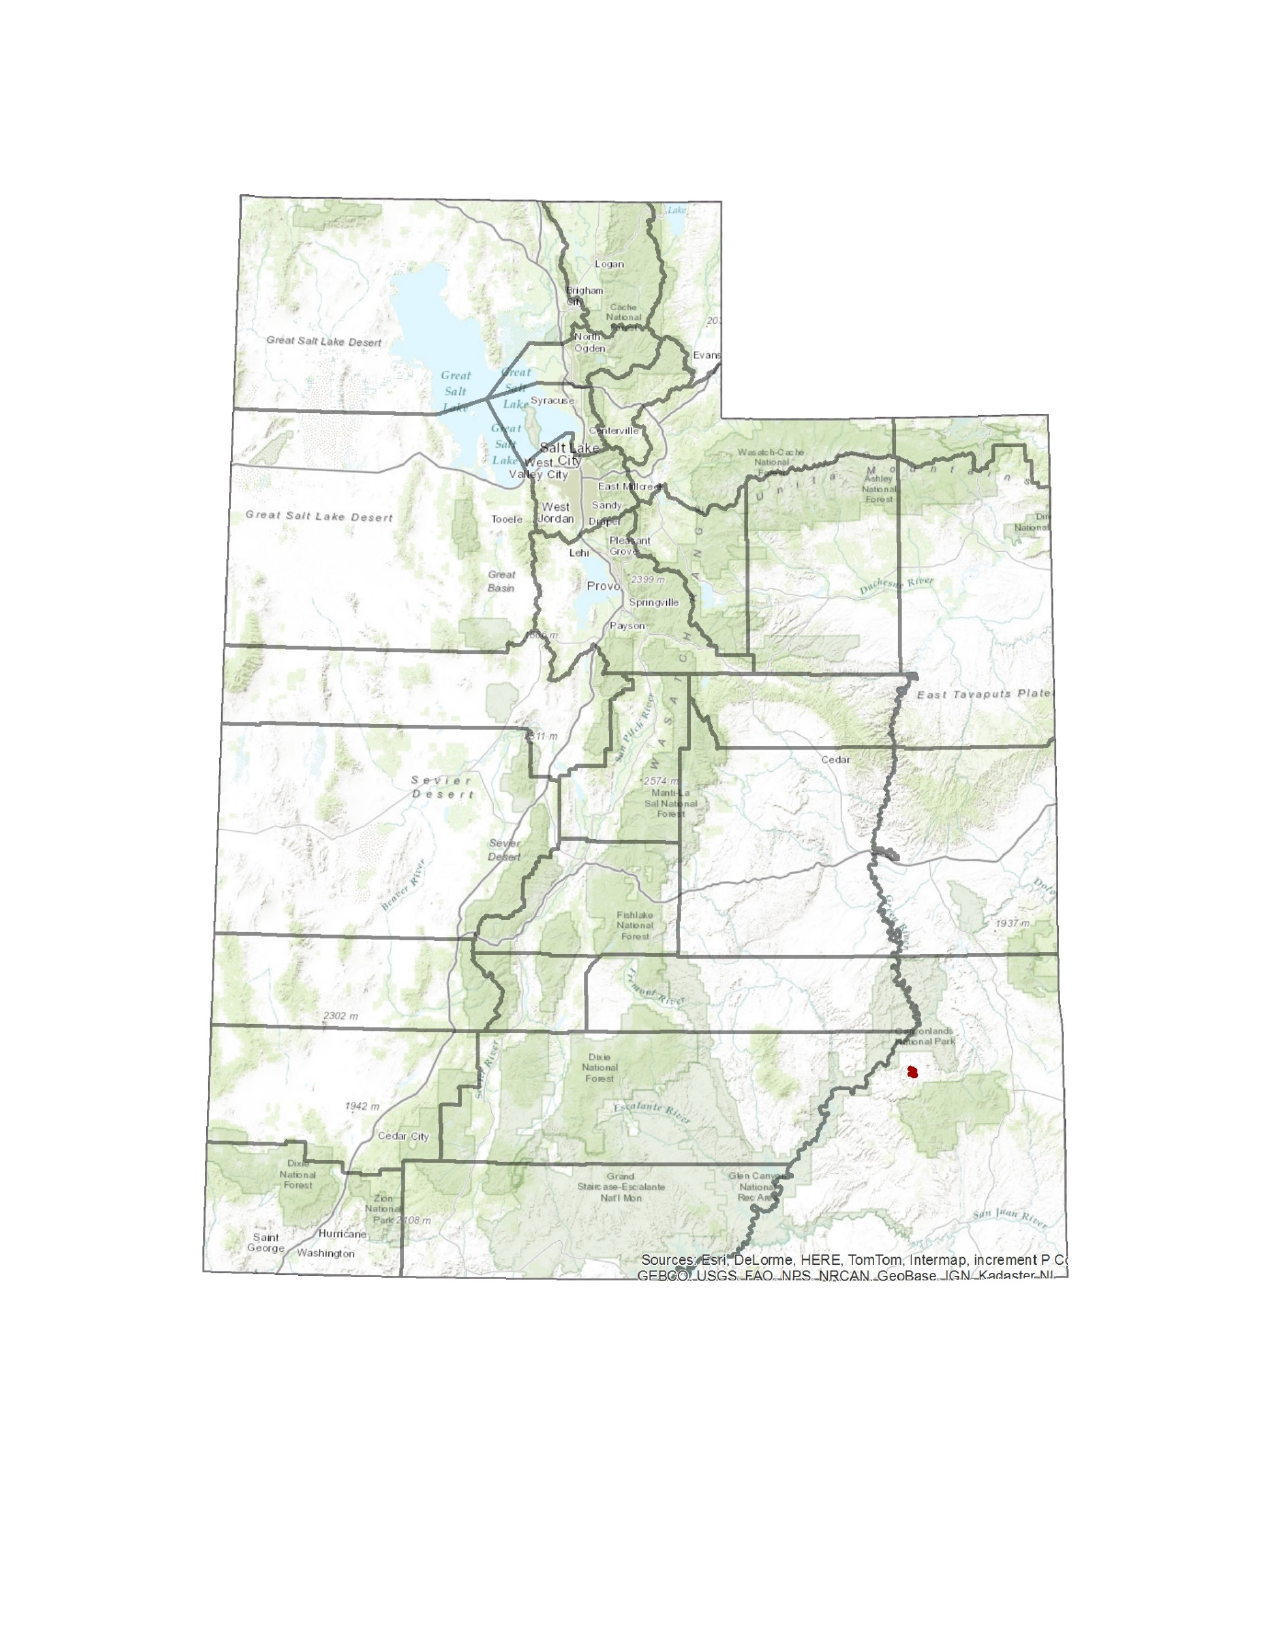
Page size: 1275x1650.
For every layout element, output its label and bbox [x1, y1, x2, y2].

picture [150, 150, 1125, 1321]
